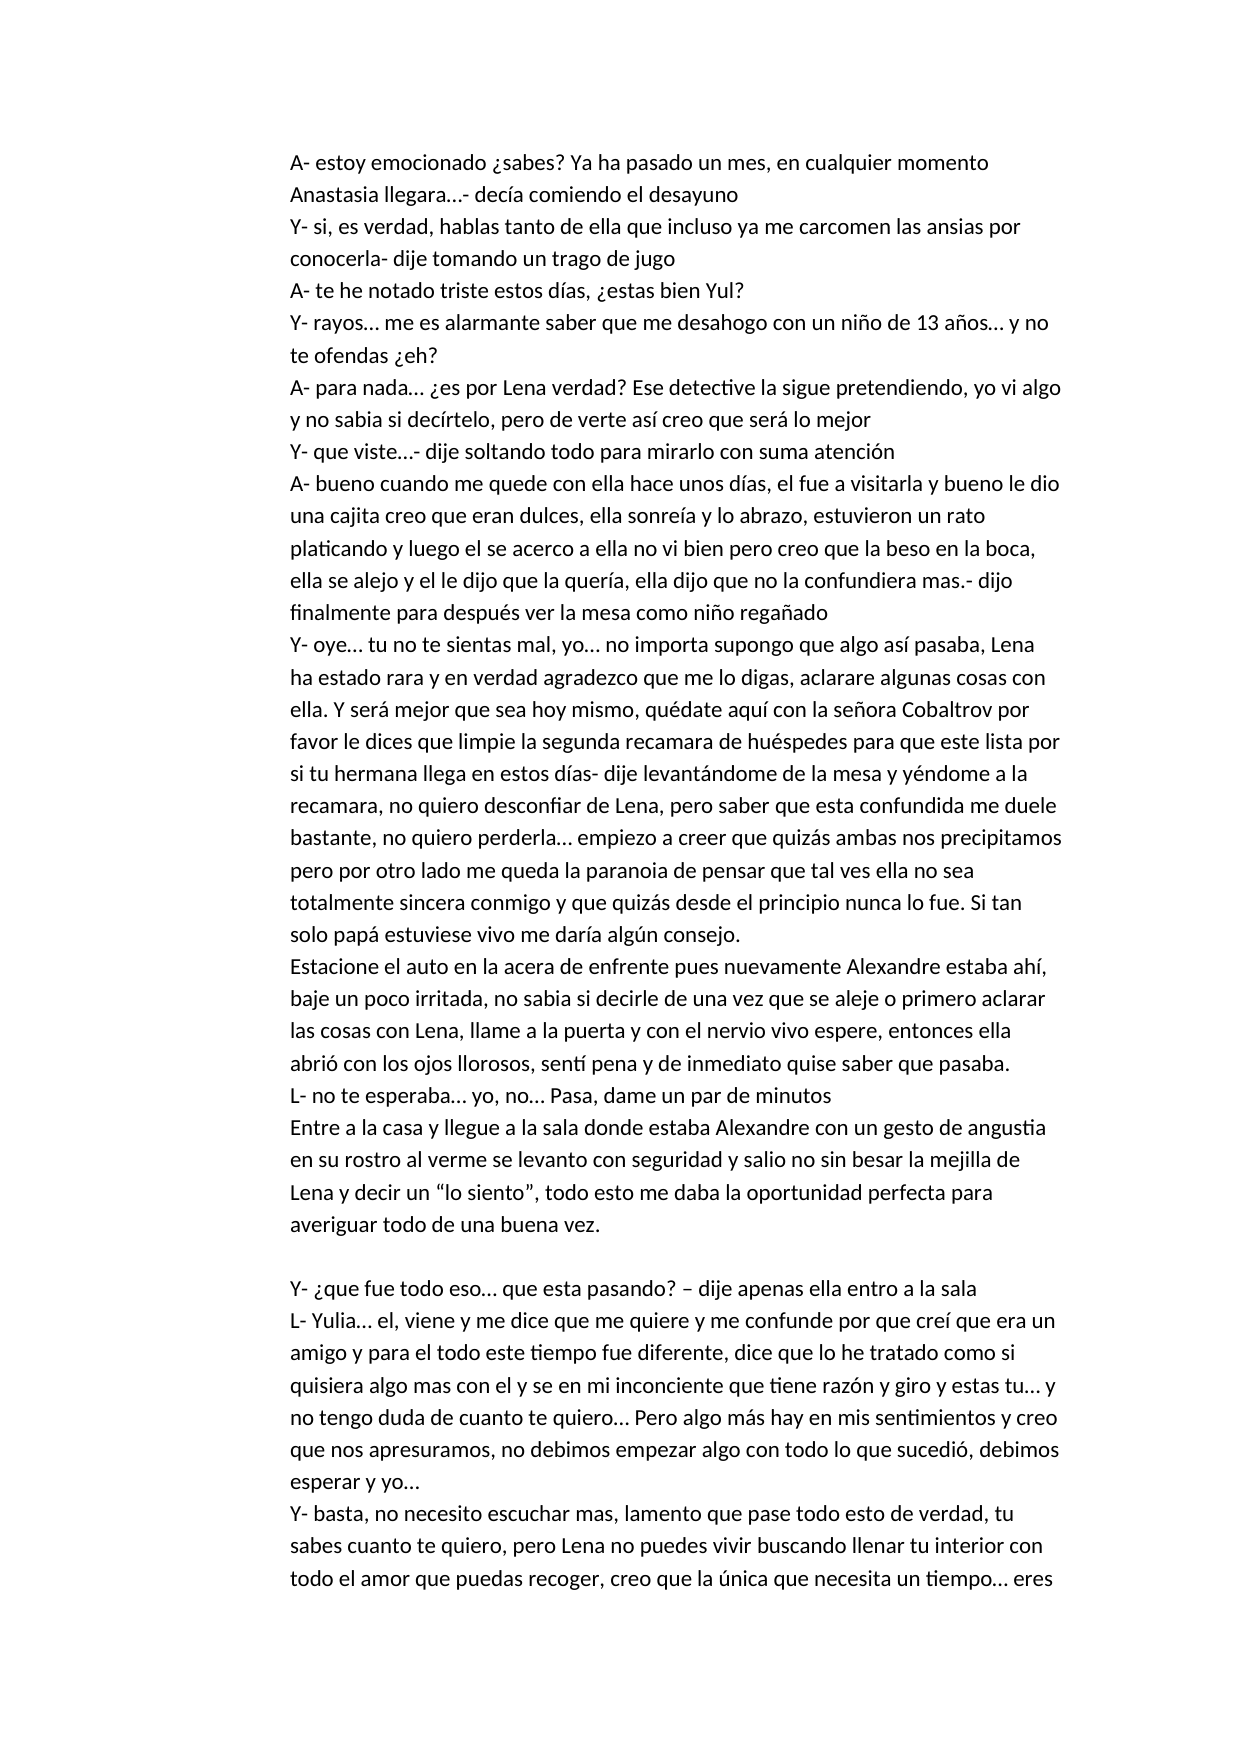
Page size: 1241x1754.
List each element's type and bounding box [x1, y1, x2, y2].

list [290, 148, 1063, 1592]
